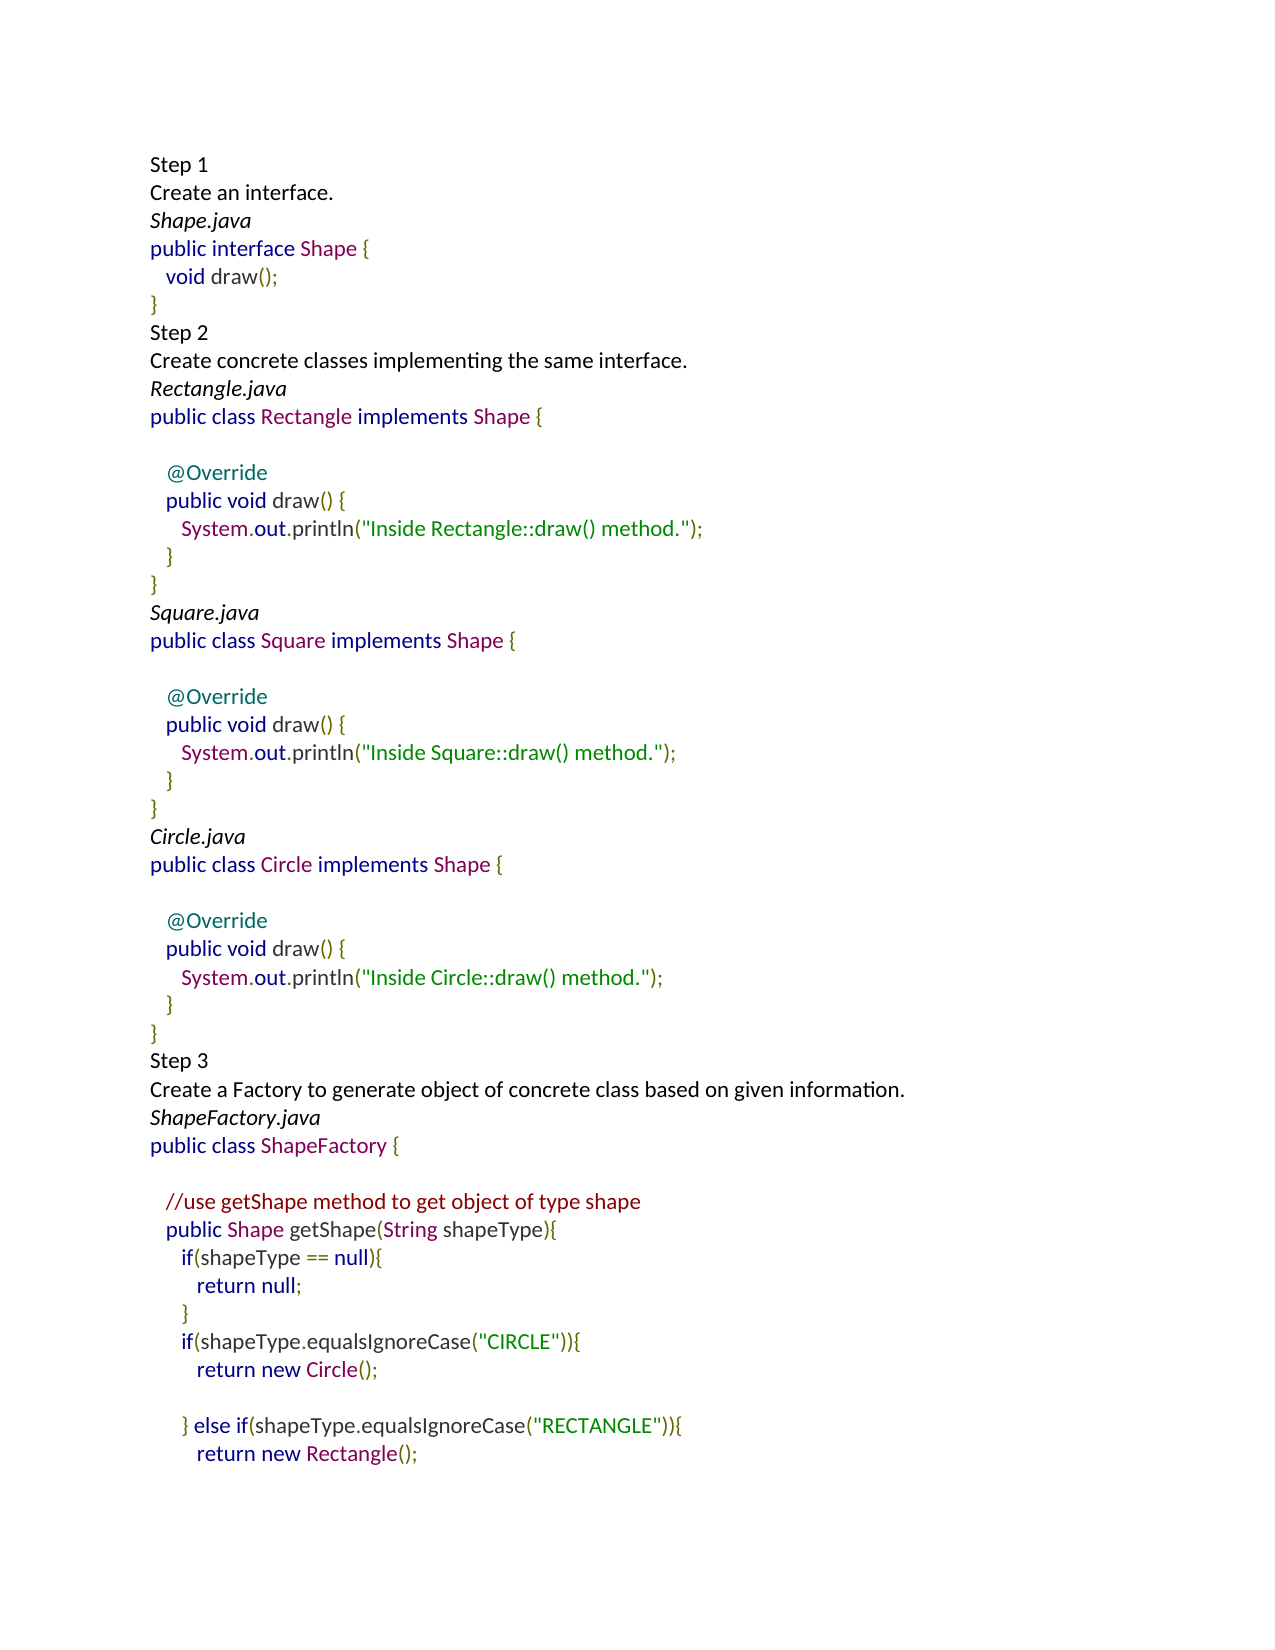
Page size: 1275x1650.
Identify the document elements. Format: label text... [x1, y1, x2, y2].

text Step 1 [150, 150, 1125, 178]
text } [150, 794, 1125, 822]
text public class Circle implements Shape { [150, 851, 1125, 878]
text void draw(); [150, 262, 1125, 290]
text public class ShapeFactory { [150, 1131, 1125, 1159]
text //use getShape method to get object of type shape [150, 1187, 1125, 1215]
text @Override [150, 682, 1125, 710]
text } [150, 542, 1125, 570]
text } [150, 766, 1125, 794]
text } [150, 991, 1125, 1019]
text if(shapeType == null){ [150, 1243, 1125, 1271]
text Create a Factory to generate object of concrete class based on given information. [150, 1075, 1125, 1103]
text public void draw() { [150, 710, 1125, 738]
text } [150, 1299, 1125, 1327]
text Shape.java [150, 206, 1125, 234]
text public interface Shape { [150, 234, 1125, 262]
text } [150, 1019, 1125, 1047]
text System.out.println("Inside Circle::draw() method."); [150, 963, 1125, 991]
text Step 2 [150, 318, 1125, 346]
text public Shape getShape(String shapeType){ [150, 1215, 1125, 1243]
text System.out.println("Inside Square::draw() method."); [150, 738, 1125, 766]
text Square.java [150, 598, 1125, 626]
text } else if(shapeType.equalsIgnoreCase("RECTANGLE")){ [150, 1411, 1125, 1439]
text public void draw() { [150, 934, 1125, 963]
text ShapeFactory.java [150, 1103, 1125, 1131]
text Circle.java [150, 822, 1125, 851]
text Create concrete classes implementing the same interface. [150, 346, 1125, 374]
text } [150, 570, 1125, 598]
text return null; [150, 1271, 1125, 1299]
text public void draw() { [150, 486, 1125, 514]
text Rectangle.java [150, 374, 1125, 402]
text if(shapeType.equalsIgnoreCase("CIRCLE")){ [150, 1327, 1125, 1355]
text Create an interface. [150, 178, 1125, 206]
text @Override [150, 458, 1125, 486]
text } [150, 290, 1125, 318]
text Step 3 [150, 1047, 1125, 1075]
text public class Square implements Shape { [150, 626, 1125, 654]
text @Override [150, 907, 1125, 934]
text return new Rectangle(); [150, 1439, 1125, 1467]
text return new Circle(); [150, 1355, 1125, 1383]
text public class Rectangle implements Shape { [150, 402, 1125, 430]
text System.out.println("Inside Rectangle::draw() method."); [150, 514, 1125, 542]
